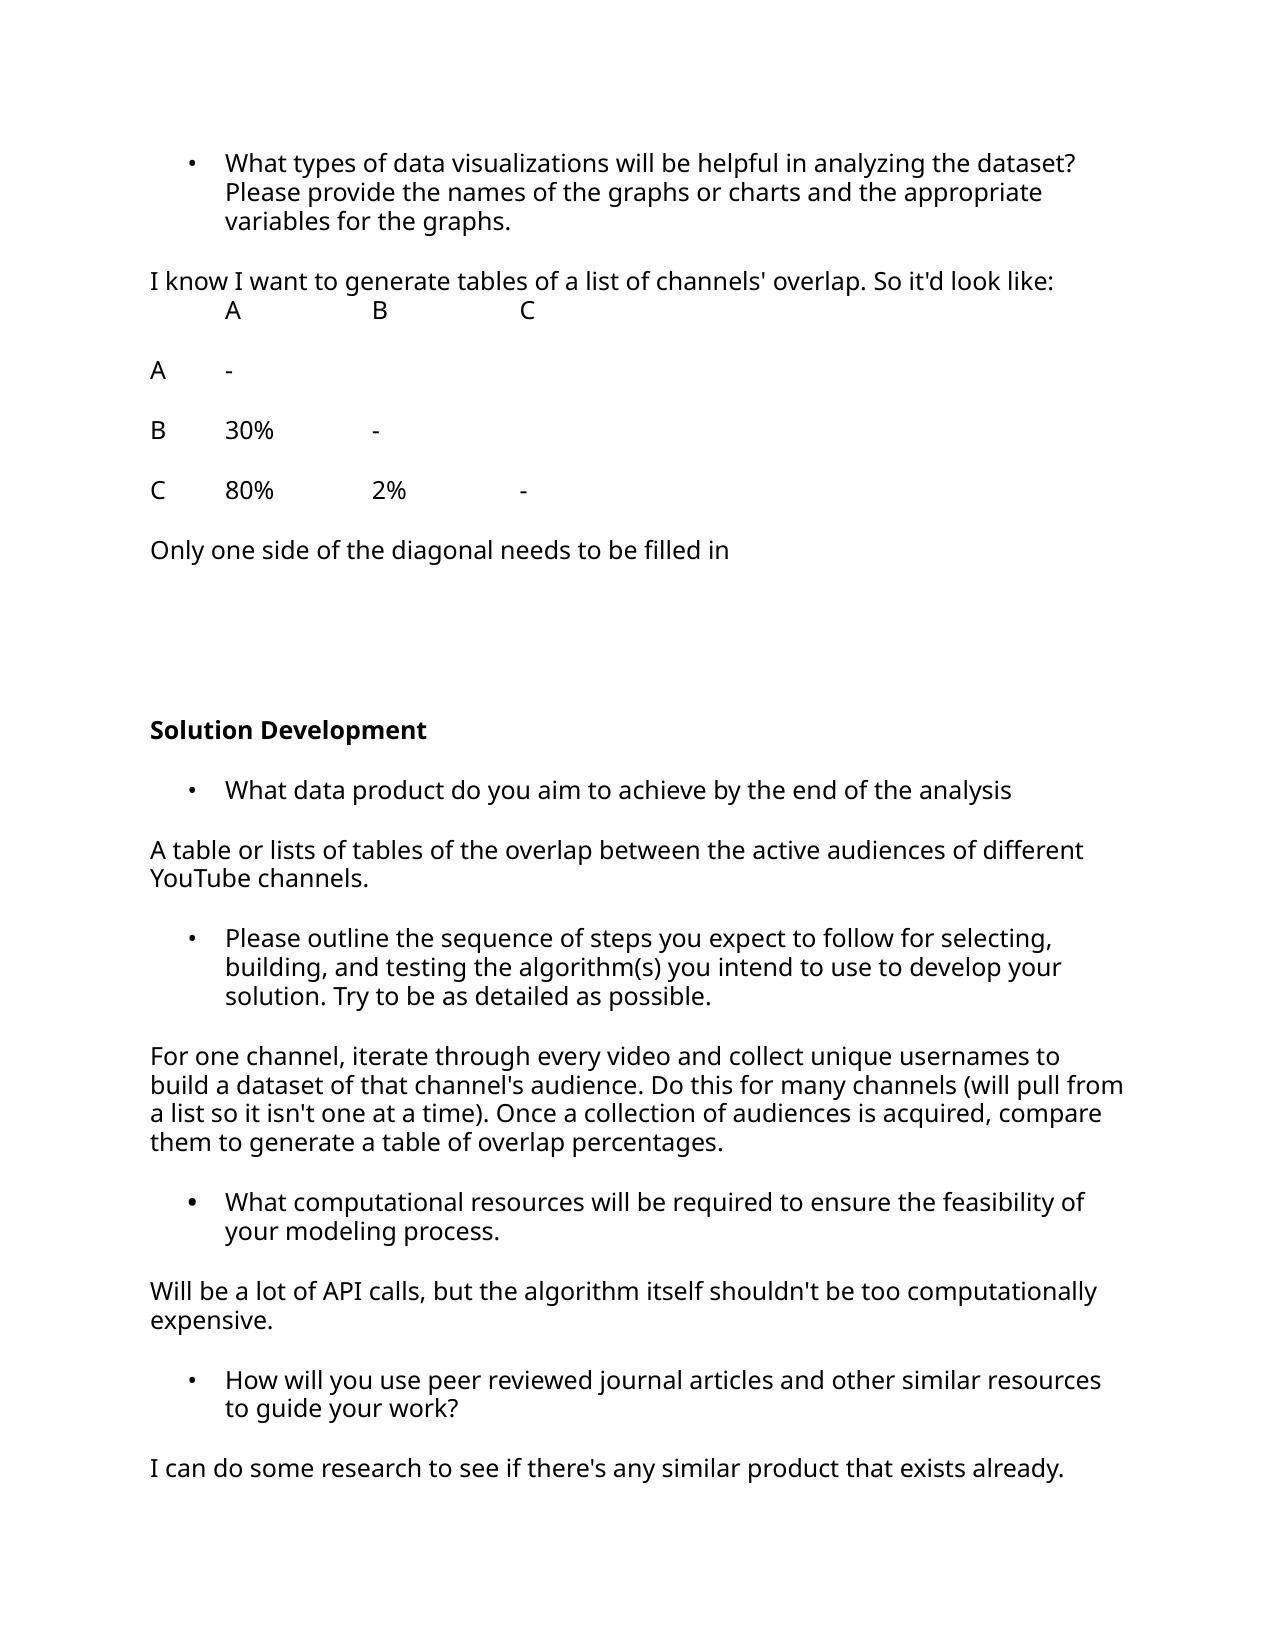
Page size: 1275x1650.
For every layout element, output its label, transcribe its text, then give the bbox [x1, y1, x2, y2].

list What types of data visualizations will be helpful in analyzing the dataset? Please provide the names of the graphs or charts and the appropriate variables for the graphs. [187, 150, 1125, 236]
text I know I want to generate tables of a list of channels' overlap. So it'd look like: A B C [150, 267, 1125, 325]
text A - [150, 356, 1125, 385]
text B 30% - [150, 416, 1125, 445]
list What computational resources will be required to ensure the feasibility of your modeling process. [187, 1189, 1125, 1246]
text Solution Development [150, 716, 1125, 745]
text C 80% 2% - [150, 476, 1125, 505]
text For one channel, iterate through every video and collect unique usernames to build a dataset of that channel's audience. Do this for many channels (will pull from a list so it isn't one at a time). Once a collection of audiences is acquired, compare them to generate a table of overlap percentages. [150, 1042, 1125, 1157]
list Please outline the sequence of steps you expect to follow for selecting, building, and testing the algorithm(s) you intend to use to develop your solution. Try to be as detailed as possible. [187, 925, 1125, 1011]
text Will be a lot of API calls, but the algorithm itself shouldn't be too computationally expensive. [150, 1277, 1125, 1335]
text A table or lists of tables of the overlap between the active audiences of different YouTube channels. [150, 836, 1125, 894]
text I can do some research to see if there's any similar product that exists already. [150, 1455, 1125, 1484]
text Only one side of the diagonal needs to be filled in [150, 536, 1125, 565]
list How will you use peer reviewed journal articles and other similar resources to guide your work? [187, 1366, 1125, 1424]
list What data product do you aim to achieve by the end of the analysis [187, 776, 1125, 805]
